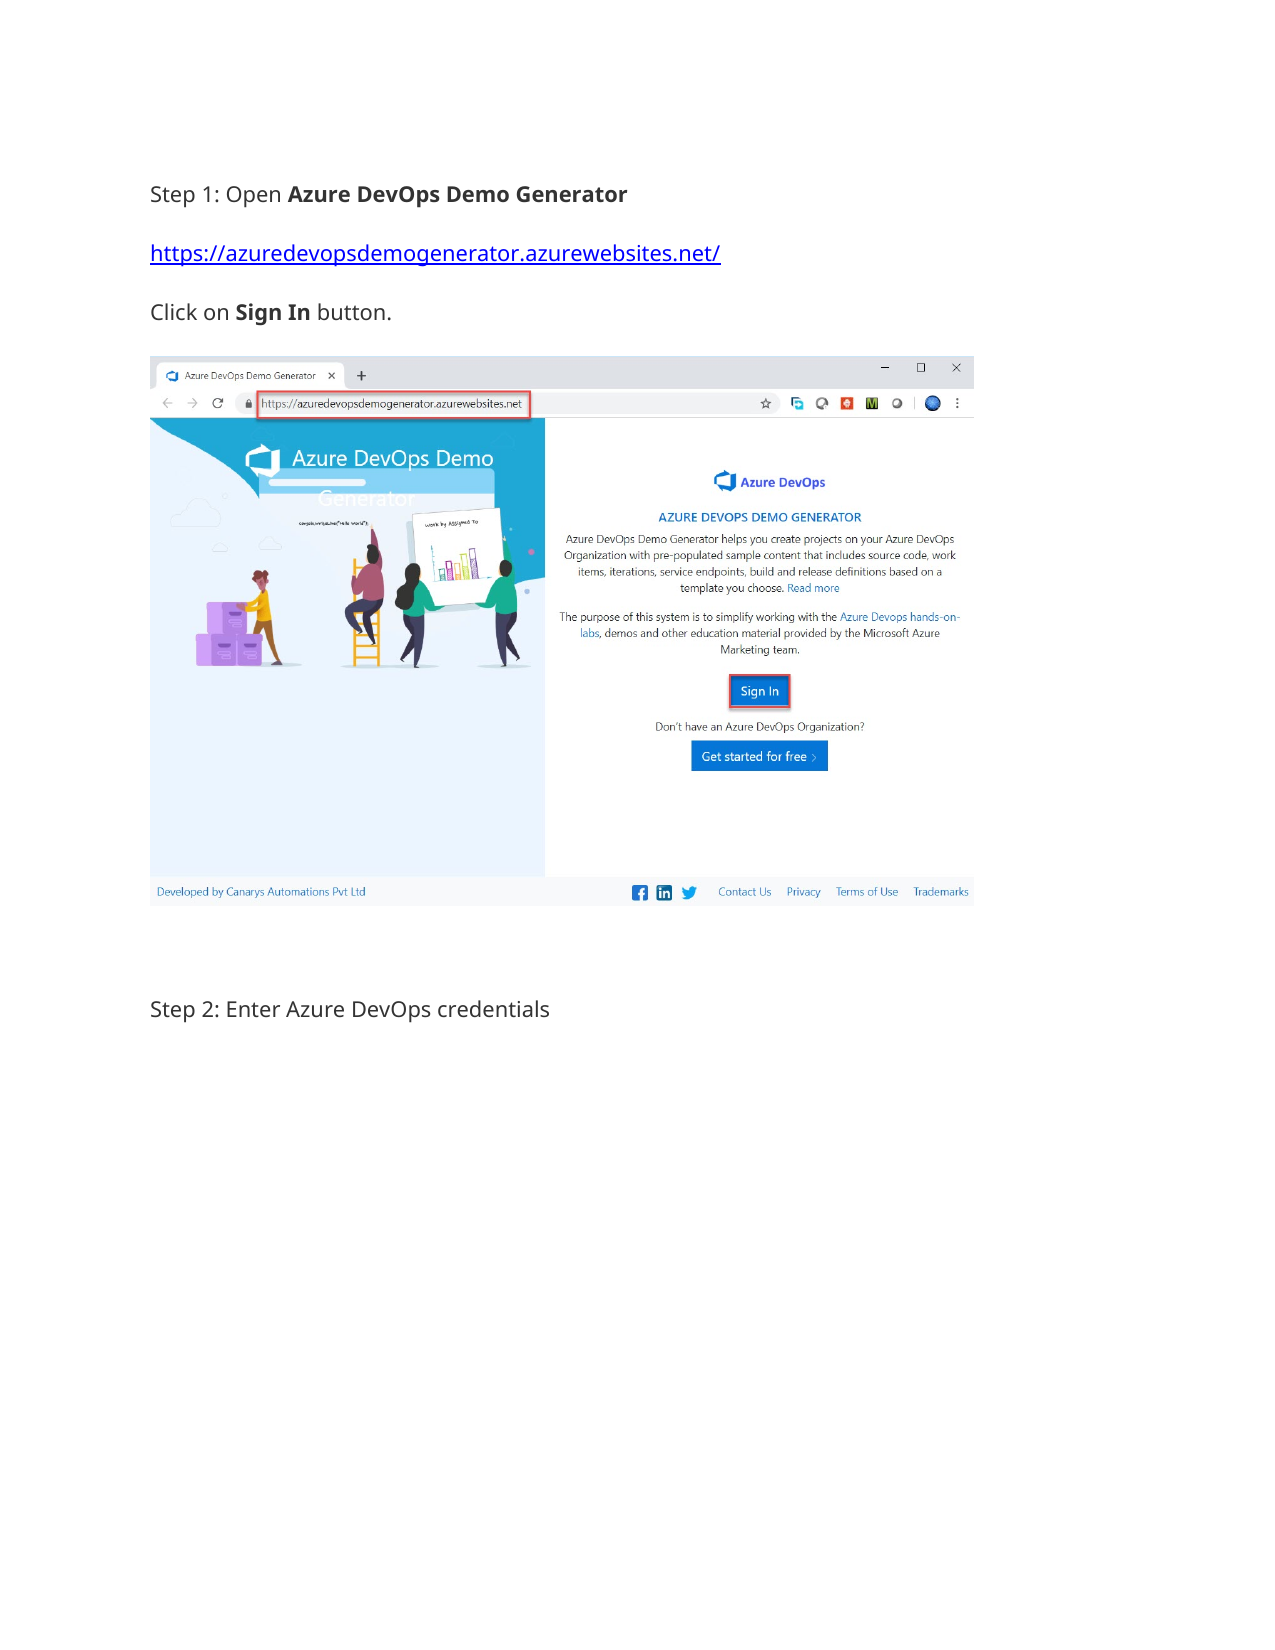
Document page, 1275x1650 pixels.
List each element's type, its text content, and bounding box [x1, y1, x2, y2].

text Step 2: Enter Azure DevOps credentials [150, 994, 1125, 1024]
text https://azuredevopsdemogenerator.azurewebsites.net/ [150, 238, 1125, 268]
text Click on Sign In button. [150, 297, 1125, 327]
text Step 1: Open Azure DevOps Demo Generator [150, 179, 1125, 209]
picture [150, 356, 974, 906]
